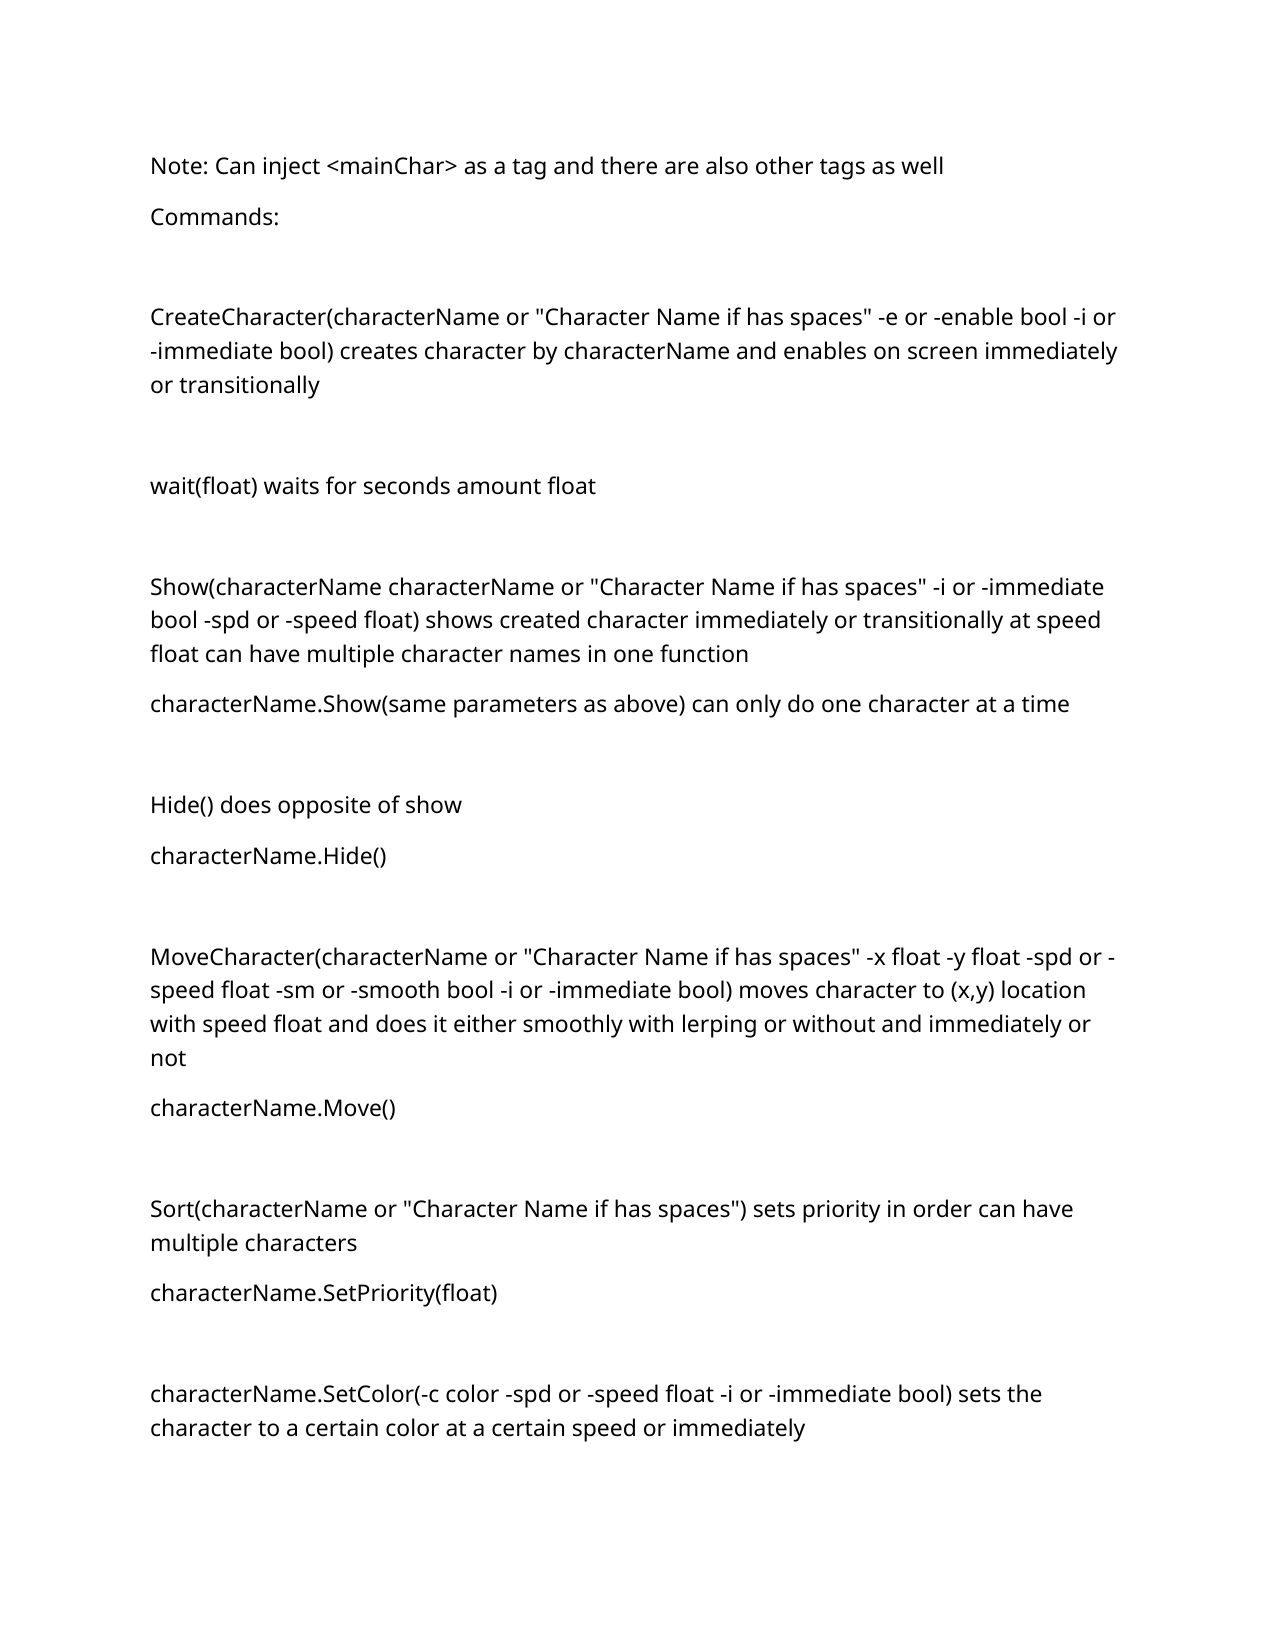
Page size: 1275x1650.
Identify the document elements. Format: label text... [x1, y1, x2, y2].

text Show(characterName characterName or "Character Name if has spaces" -i or -immediate bool -spd or -speed float) shows created character immediately or transitionally at speed float can have multiple character names in one function [150, 570, 1125, 669]
text characterName.Hide() [150, 839, 1125, 871]
text characterName.SetPriority(float) [150, 1277, 1125, 1308]
text wait(float) waits for seconds amount float [150, 469, 1125, 501]
text MoveCharacter(characterName or "Character Name if has spaces" -x float -y float -spd or -speed float -sm or -smooth bool -i or -immediate bool) moves character to (x,y) location with speed float and does it either smoothly with lerping or without and immediately or not [150, 940, 1125, 1073]
text characterName.Show(same parameters as above) can only do one character at a time [150, 688, 1125, 719]
text Commands: [150, 200, 1125, 232]
text characterName.Move() [150, 1092, 1125, 1123]
text CreateCharacter(characterName or "Character Name if has spaces" -e or -enable bool -i or -immediate bool) creates character by characterName and enables on screen immediately or transitionally [150, 301, 1125, 400]
text characterName.SetColor(-c color -spd or -speed float -i or -immediate bool) sets the character to a certain color at a certain speed or immediately [150, 1378, 1125, 1443]
text Hide() does opposite of show [150, 789, 1125, 820]
text Note: Can inject <mainChar> as a tag and there are also other tags as well [150, 150, 1125, 181]
text Sort(characterName or "Character Name if has spaces") sets priority in order can have multiple characters [150, 1193, 1125, 1258]
